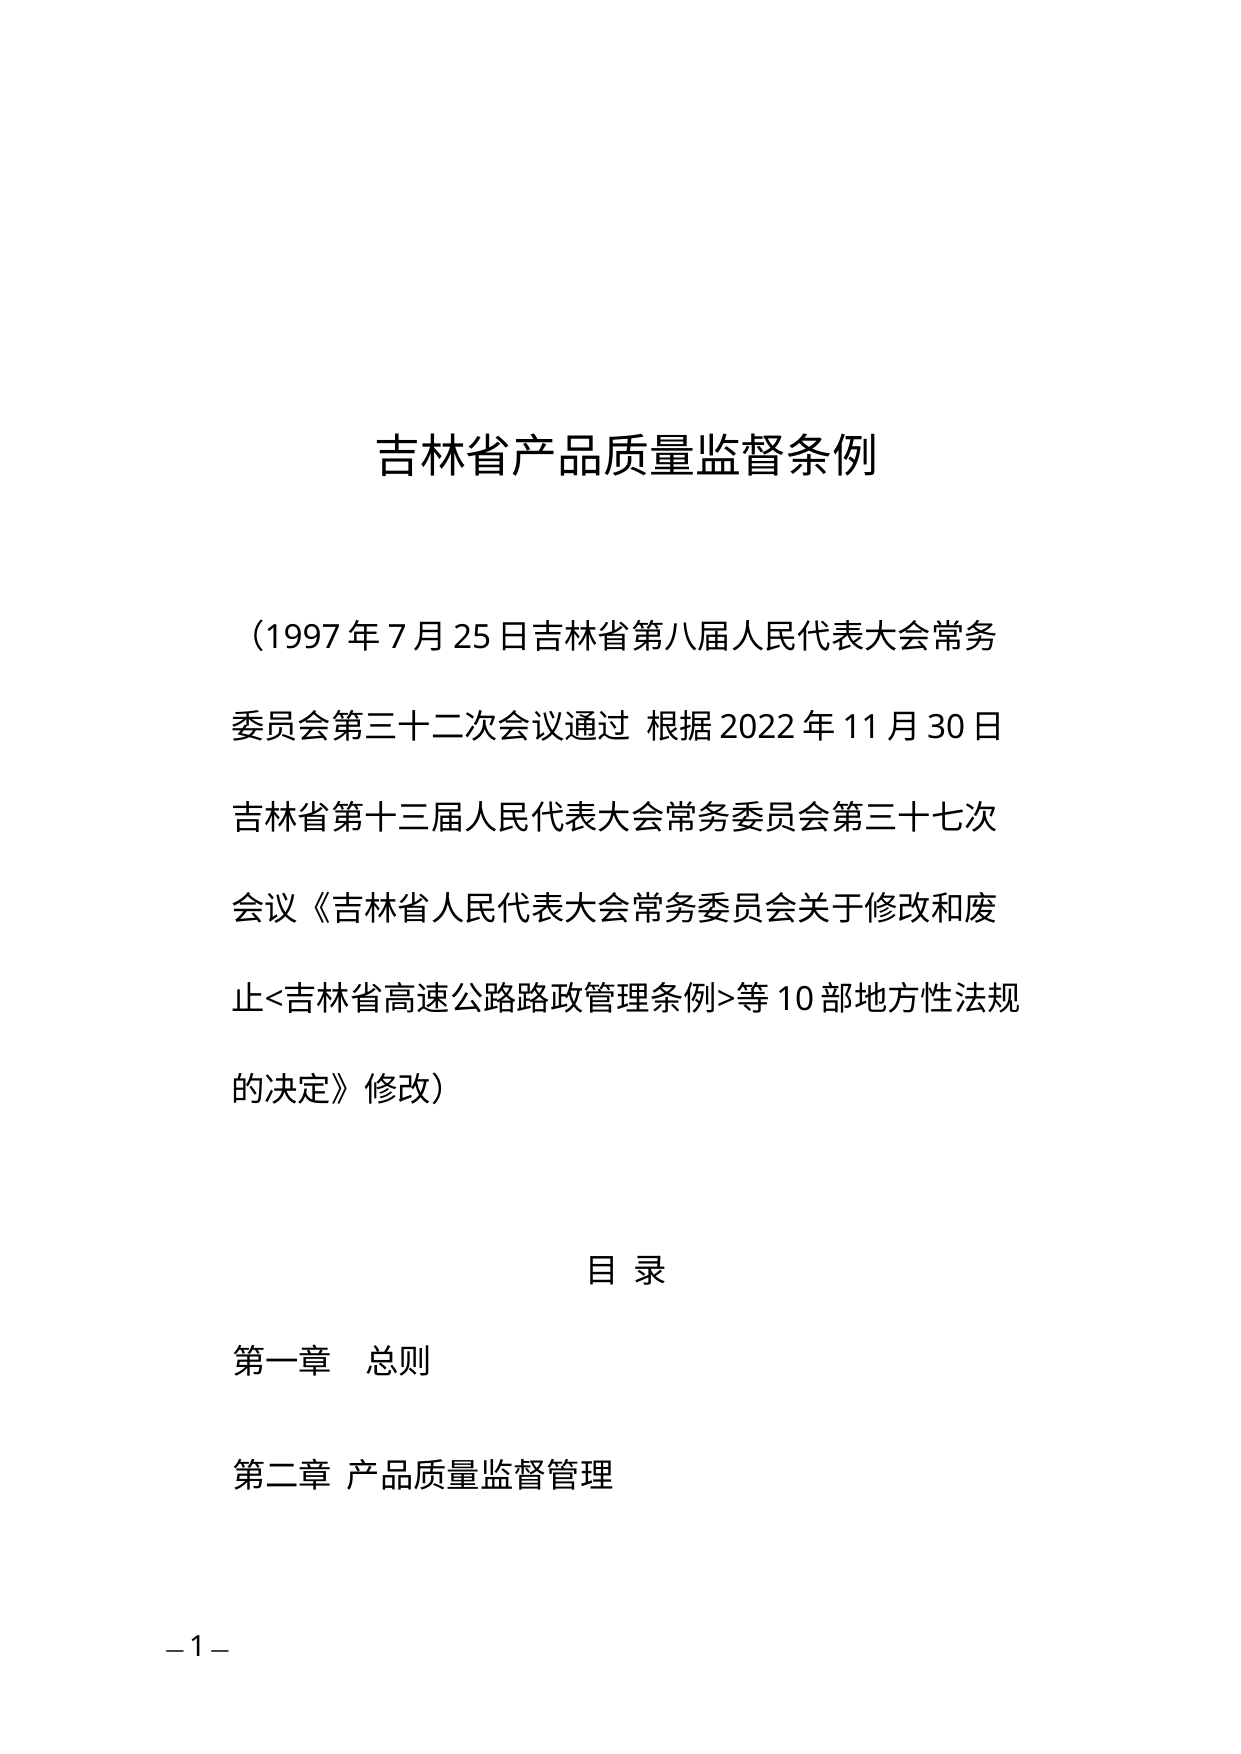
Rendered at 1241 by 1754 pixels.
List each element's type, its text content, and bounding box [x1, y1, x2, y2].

text 目 录 [165, 1223, 1087, 1313]
text 吉林省产品质量监督条例 [165, 407, 1087, 498]
text 第二章 产品质量监督管理 [231, 1428, 1087, 1519]
text （1997年7月25日吉林省第八届人民代表大会常务委员会第三十二次会议通过 根据2022年11月30日吉林省第十三届人民代表大会常务委员会第三十七次会议《吉林省人民代表大会常务委员会关于修改和废止<吉林省高速公路路政管理条例>等10部地方性法规的决定》修改） [231, 588, 1021, 1132]
text 第一章 总则 [231, 1313, 1087, 1404]
